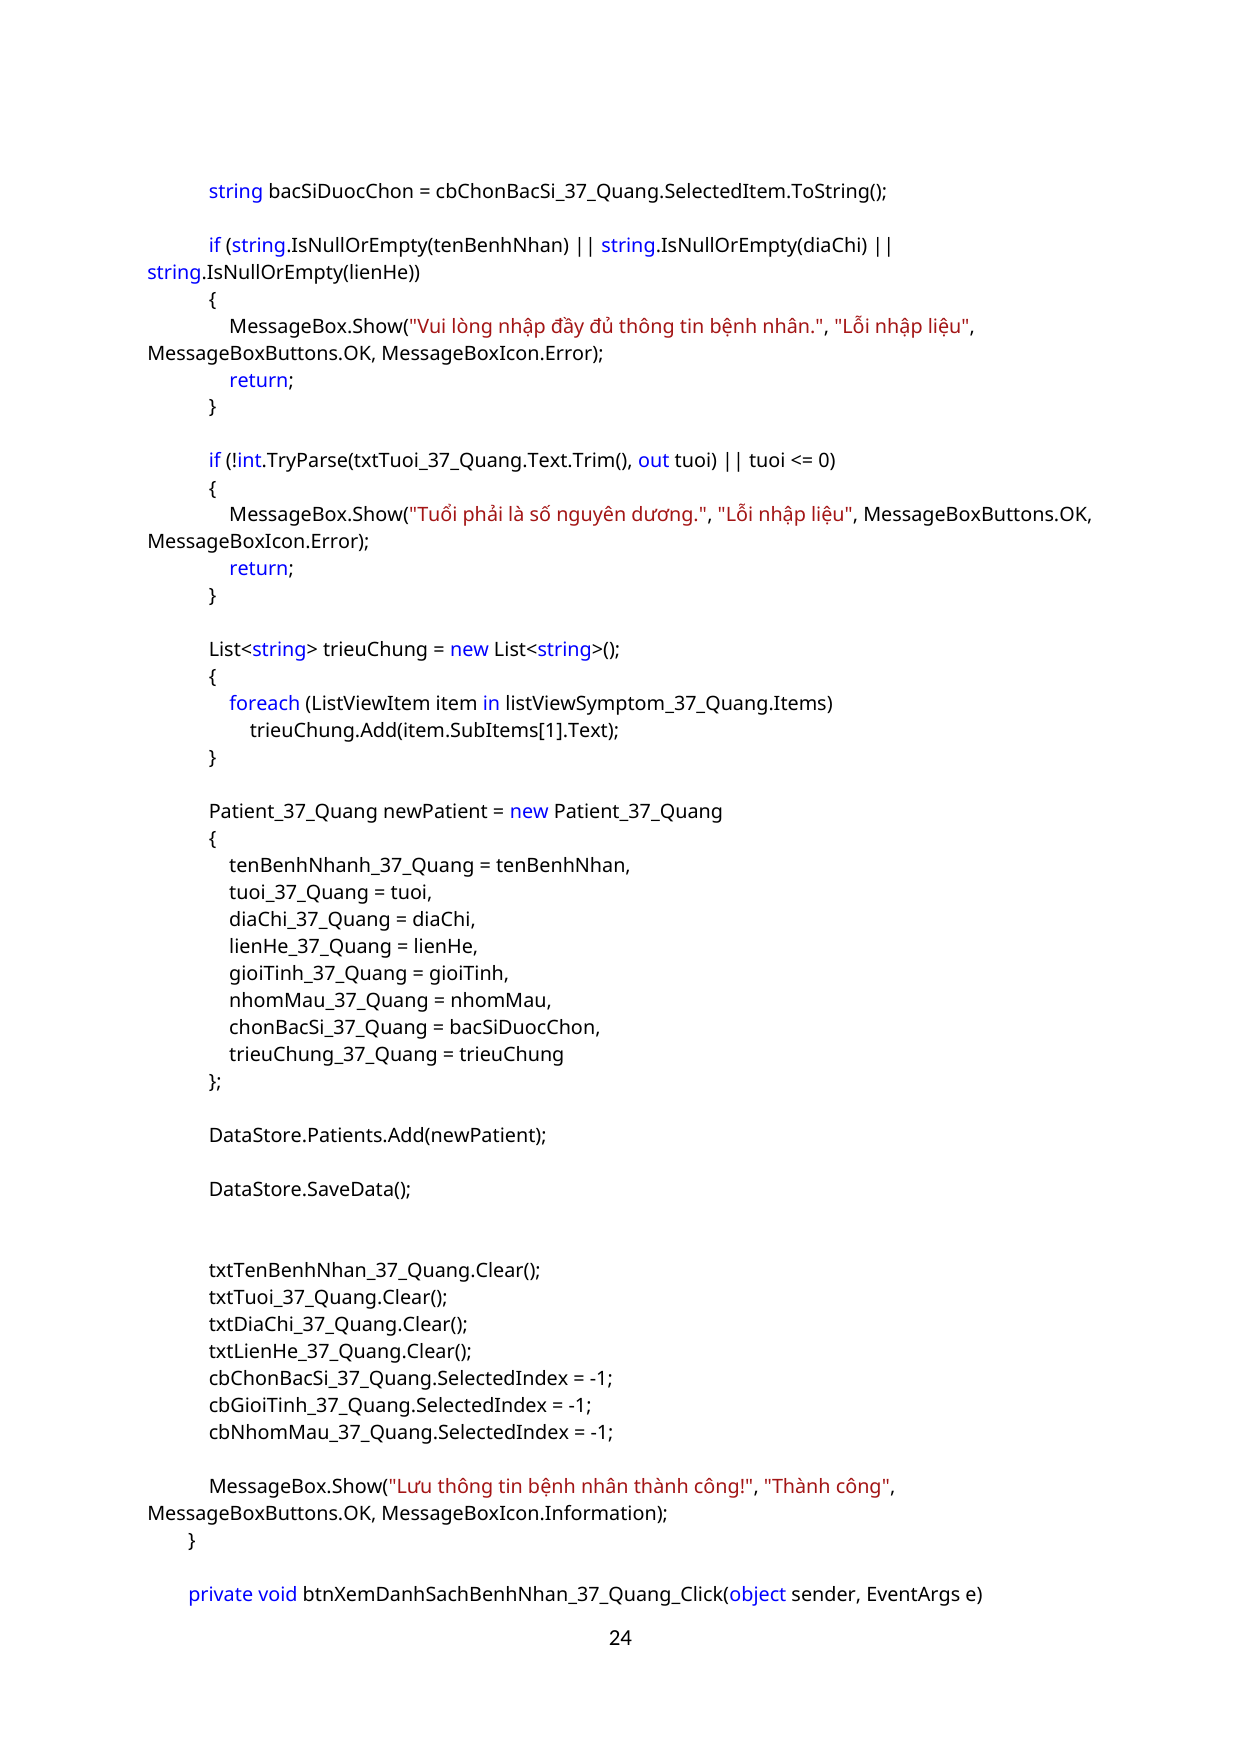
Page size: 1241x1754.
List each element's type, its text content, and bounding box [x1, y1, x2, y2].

text { [147, 474, 1093, 501]
text foreach (ListViewItem item in listViewSymptom_37_Quang.Items) [147, 689, 1093, 717]
text cbNhomMau_37_Quang.SelectedIndex = -1; [147, 1418, 1093, 1445]
text { [147, 285, 1093, 312]
text return; [147, 366, 1093, 393]
text trieuChung.Add(item.SubItems[1].Text); [147, 717, 1093, 743]
text if (!int.TryParse(txtTuoi_37_Quang.Text.Trim(), out tuoi) || tuoi <= 0) [147, 447, 1093, 474]
text private void btnXemDanhSachBenhNhan_37_Quang_Click(object sender, EventArgs e) [147, 1580, 1093, 1607]
text txtLienHe_37_Quang.Clear(); [147, 1337, 1093, 1364]
text return; [147, 555, 1093, 582]
text DataStore.Patients.Add(newPatient); [147, 1121, 1093, 1148]
text { [147, 663, 1093, 689]
text trieuChung_37_Quang = trieuChung [147, 1040, 1093, 1067]
text lienHe_37_Quang = lienHe, [147, 932, 1093, 959]
text DataStore.SaveData(); [147, 1175, 1093, 1202]
text txtTuoi_37_Quang.Clear(); [147, 1283, 1093, 1310]
text gioiTinh_37_Quang = gioiTinh, [147, 959, 1093, 986]
text txtDiaChi_37_Quang.Clear(); [147, 1310, 1093, 1337]
text } [147, 743, 1093, 771]
text } [147, 1526, 1093, 1553]
text Patient_37_Quang newPatient = new Patient_37_Quang [147, 797, 1093, 824]
text List<string> trieuChung = new List<string>(); [147, 636, 1093, 663]
text cbGioiTinh_37_Quang.SelectedIndex = -1; [147, 1391, 1093, 1418]
text string bacSiDuocChon = cbChonBacSi_37_Quang.SelectedItem.ToString(); [147, 177, 1093, 204]
text diaChi_37_Quang = diaChi, [147, 905, 1093, 932]
text } [147, 582, 1093, 609]
text cbChonBacSi_37_Quang.SelectedIndex = -1; [147, 1364, 1093, 1391]
text MessageBox.Show("Lưu thông tin bệnh nhân thành công!", "Thành công", MessageBoxButtons.OK, MessageBoxIcon.Information); [147, 1472, 1093, 1526]
text }; [147, 1067, 1093, 1094]
text chonBacSi_37_Quang = bacSiDuocChon, [147, 1013, 1093, 1040]
text nhomMau_37_Quang = nhomMau, [147, 986, 1093, 1013]
text MessageBox.Show("Tuổi phải là số nguyên dương.", "Lỗi nhập liệu", MessageBoxButtons.OK, MessageBoxIcon.Error); [147, 501, 1093, 555]
text if (string.IsNullOrEmpty(tenBenhNhan) || string.IsNullOrEmpty(diaChi) || string.IsNullOrEmpty(lienHe)) [147, 231, 1093, 285]
text MessageBox.Show("Vui lòng nhập đầy đủ thông tin bệnh nhân.", "Lỗi nhập liệu", MessageBoxButtons.OK, MessageBoxIcon.Error); [147, 312, 1093, 366]
text tenBenhNhanh_37_Quang = tenBenhNhan, [147, 851, 1093, 878]
text { [147, 824, 1093, 851]
text txtTenBenhNhan_37_Quang.Clear(); [147, 1256, 1093, 1283]
text } [147, 393, 1093, 420]
text tuoi_37_Quang = tuoi, [147, 878, 1093, 905]
